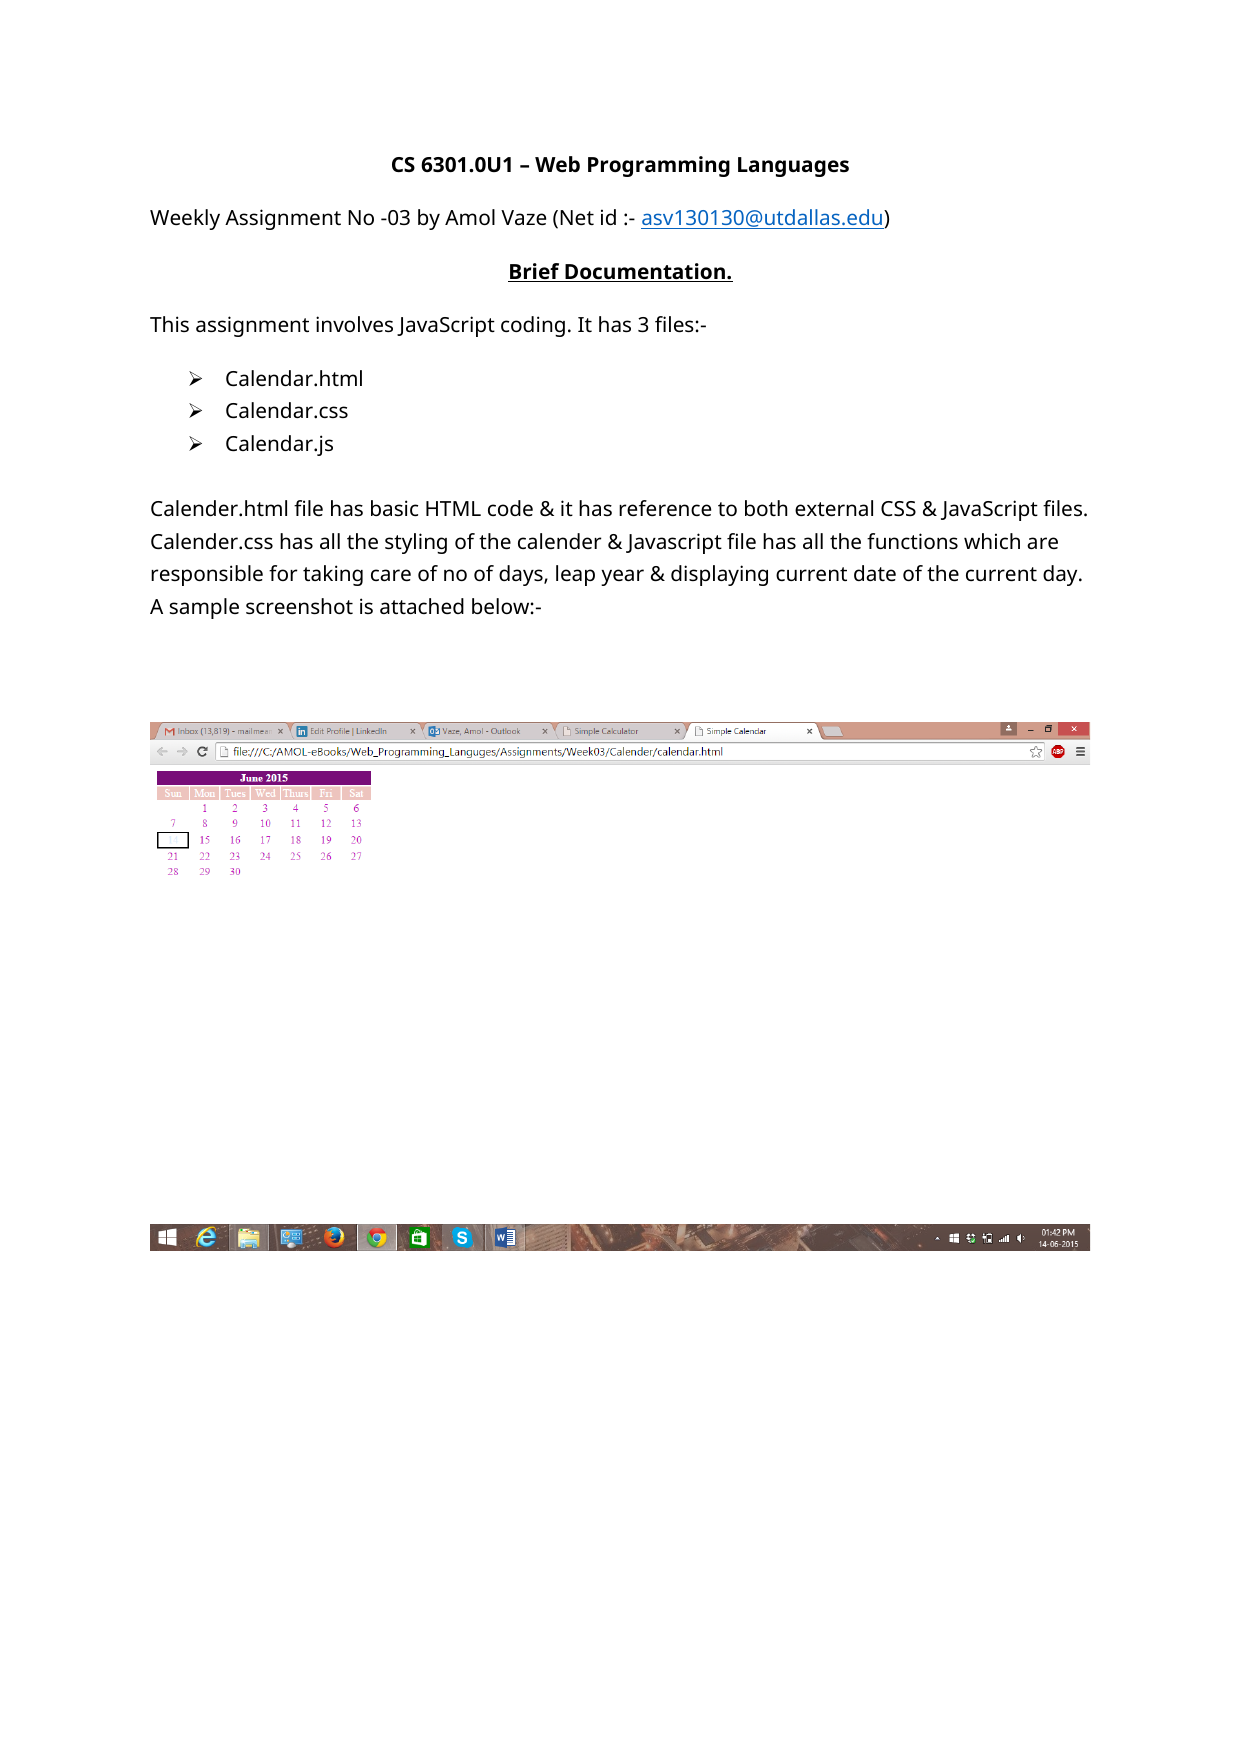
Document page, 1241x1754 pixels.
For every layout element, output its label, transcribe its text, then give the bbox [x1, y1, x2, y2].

list Calendar.css [187, 396, 1090, 425]
text CS 6301.0U1 – Web Programming Languages [150, 150, 1090, 178]
text Brief Documentation. [150, 257, 1090, 285]
list Calender.html file has basic HTML code & it has reference to both external CSS & JavaScript files. Calender.css has all the styling of the calender & Javascript file has all the functions which are responsible for taking care of no of days, leap year & displaying current date of the current day. A sample screenshot is attached below:- [150, 494, 1090, 620]
text This assignment involves JavaScript coding. It has 3 files:- [150, 310, 1090, 339]
list Calendar.html [187, 364, 1090, 392]
list Calendar.js [187, 429, 1090, 457]
text Weekly Assignment No -03 by Amol Vaze (Net id :- asv130130@utdallas.edu) [150, 203, 1090, 232]
picture [150, 722, 1091, 1251]
